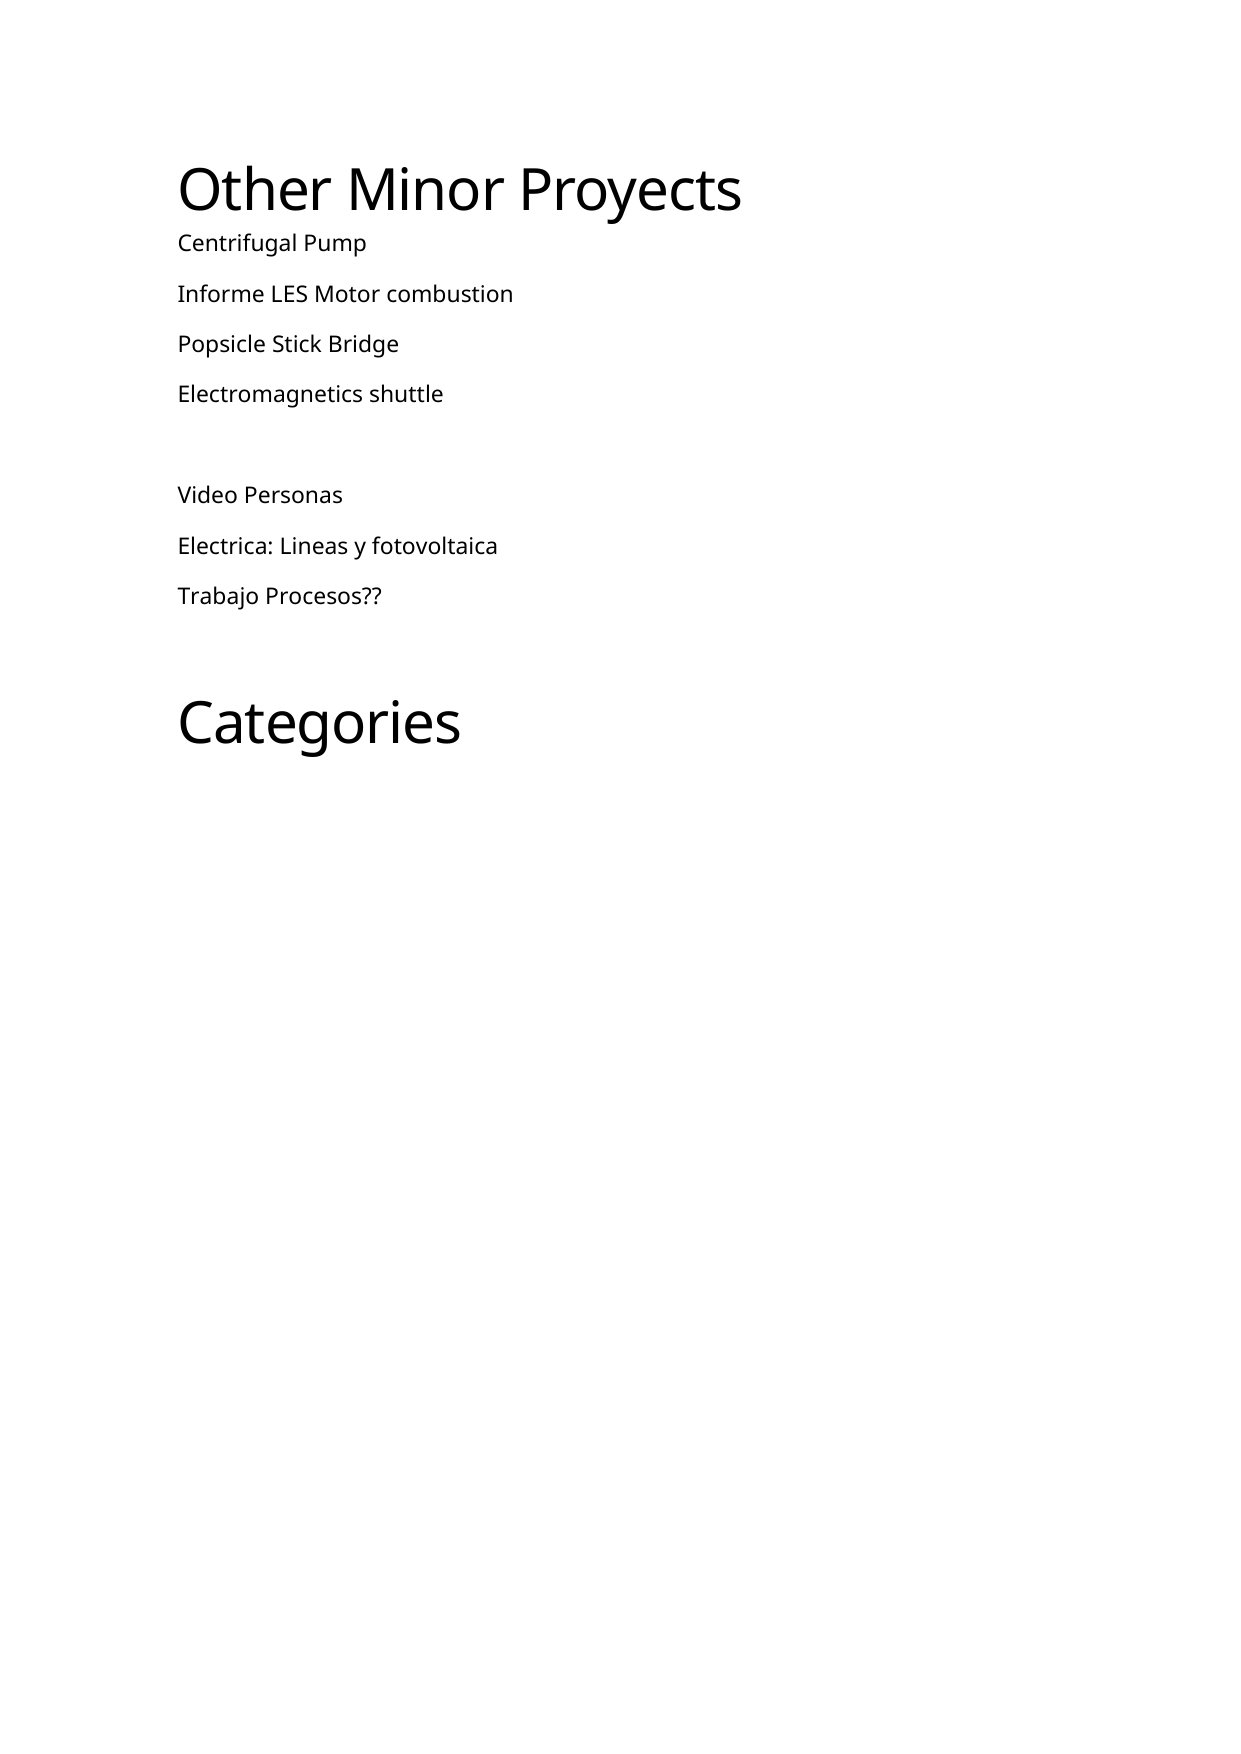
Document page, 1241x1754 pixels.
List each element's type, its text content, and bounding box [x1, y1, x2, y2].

title Categories [177, 681, 1063, 760]
text Video Personas [177, 479, 1063, 510]
text Popsicle Stick Bridge [177, 328, 1063, 359]
text Electrica: Lineas y fotovoltaica [177, 529, 1063, 561]
text Centrifugal Pump [177, 227, 1063, 258]
text Electromagnetics shuttle [177, 378, 1063, 409]
text Informe LES Motor combustion [177, 277, 1063, 309]
title Other Minor Proyects [177, 148, 1063, 227]
text Trabajo Procesos?? [177, 580, 1063, 611]
